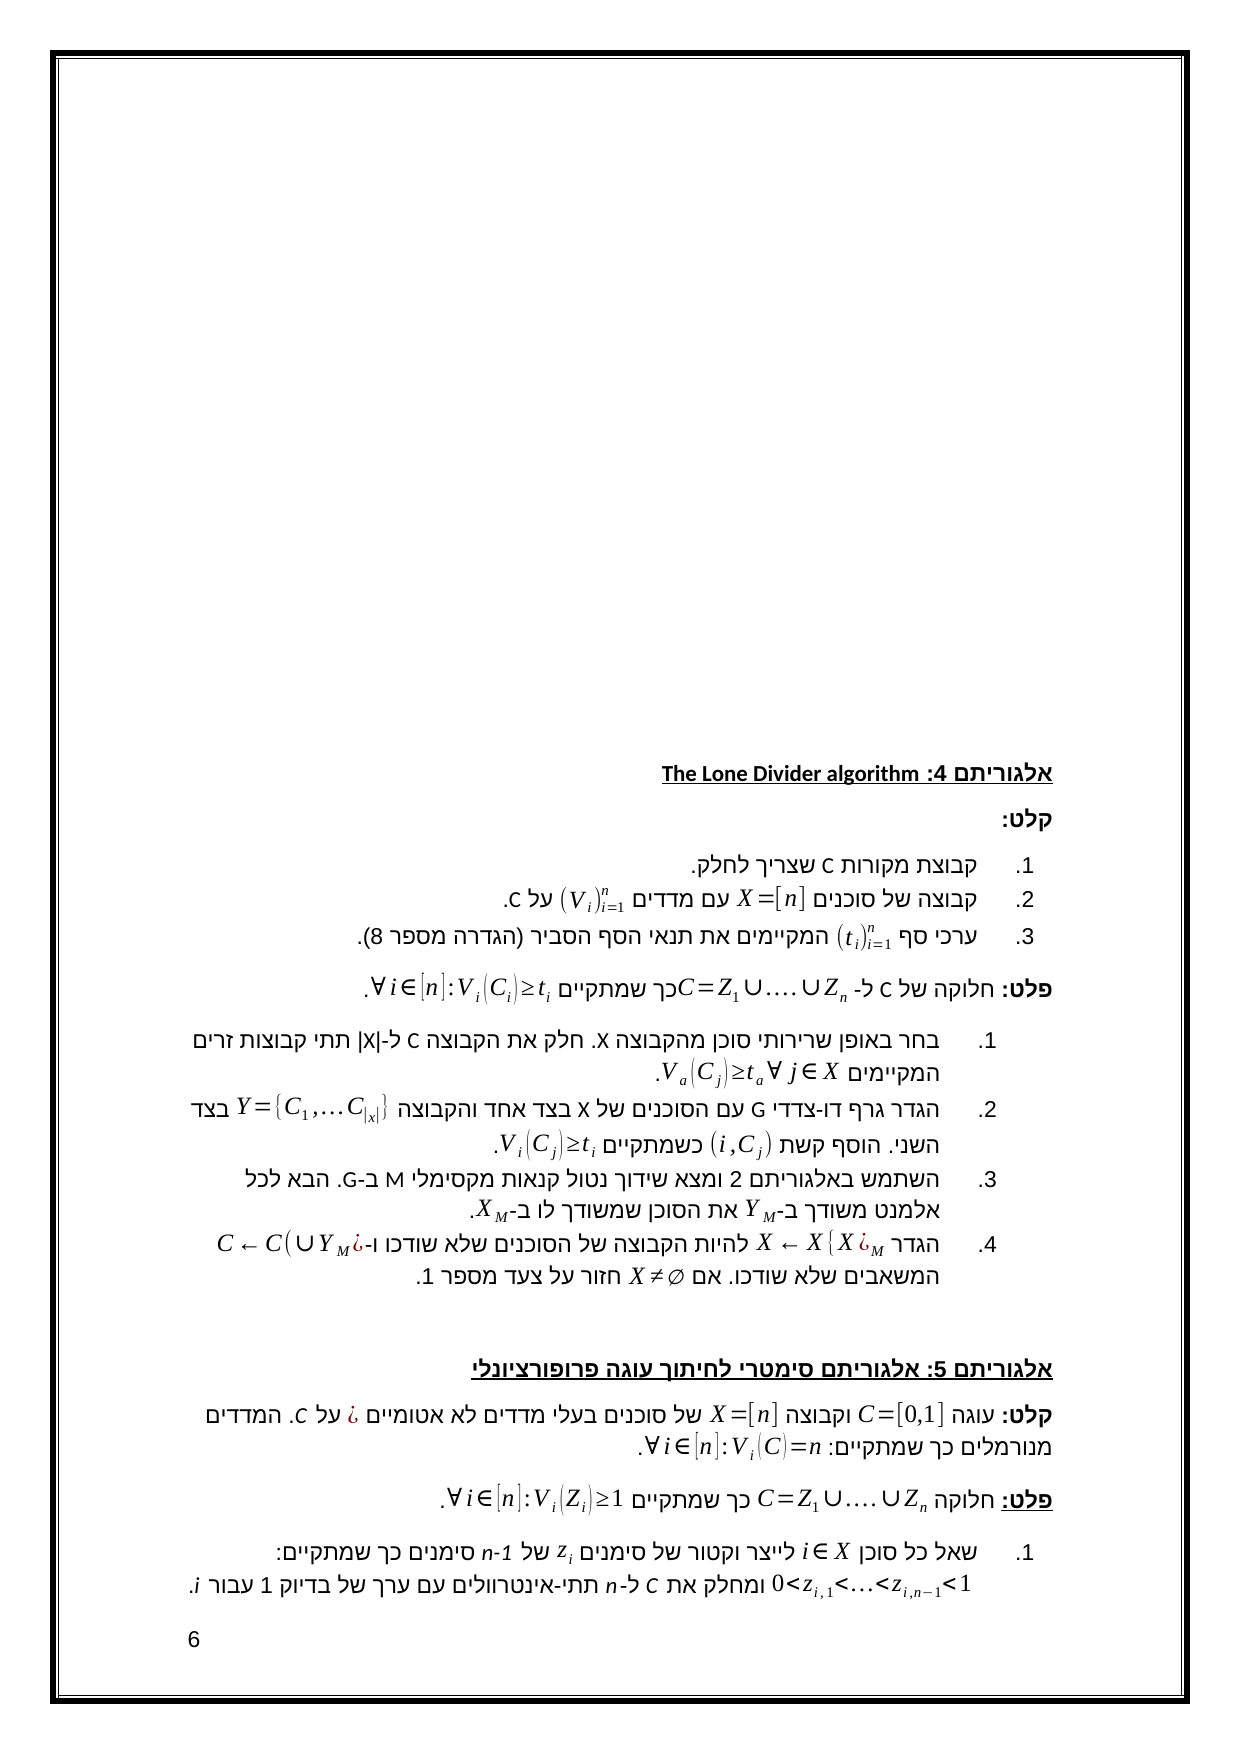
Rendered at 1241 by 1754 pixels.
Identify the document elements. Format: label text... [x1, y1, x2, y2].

list הגדר להיות הקבוצה של הסוכנים שלא שודכו ו- המשאבים שלא שודכו. אם חזור על צעד מספר 1. [187, 1228, 978, 1290]
text פלט: חלוקה של C ל- כך שמתקיים . [187, 972, 1053, 1007]
list קבוצה של סוכנים עם מדדים על C. [187, 882, 1015, 916]
text אלגוריתם 4: The Lone Divider algorithm [187, 759, 1053, 787]
list קבוצת מקורות C שצריך לחלק. [187, 851, 1015, 879]
list שאל כל סוכן לייצר וקטור של סימנים של n-1 סימנים כך שמתקיים: [187, 1536, 1015, 1567]
text אלגוריתם 5: אלגוריתם סימטרי לחיתוך עוגה פרופורציונלי [187, 1356, 1053, 1382]
list השתמש באלגוריתם 2 ומצא שידוך נטול קנאות מקסימלי M ב-G. הבא לכל אלמנט משודך ב- את הסוכן שמשודך לו ב-. [187, 1165, 978, 1226]
list הגדר גרף דו-צדדי G עם הסוכנים של X בצד אחד והקבוצה בצד השני. הוסף קשת כשמתקיים . [187, 1093, 978, 1163]
list בחר באופן שרירותי סוכן מהקבוצה X. חלק את הקבוצה C ל-|X| תתי קבוצות זרים המקיימים . [187, 1026, 978, 1091]
text קלט: עוגה וקבוצה של סוכנים בעלי מדדים לא אטומיים על C. המדדים מנורמלים כך שמתקיים: . [187, 1401, 1053, 1464]
list ומחלק את C ל-n תתי-אינטרוולים עם ערך של בדיוק 1 עבור i. [187, 1570, 978, 1601]
text קלט: [187, 806, 1053, 833]
text פלט: חלוקה כך שמתקיים . [187, 1483, 1053, 1517]
list ערכי סף המקיימים את תנאי הסף הסביר (הגדרה מספר 8). [187, 919, 1015, 953]
